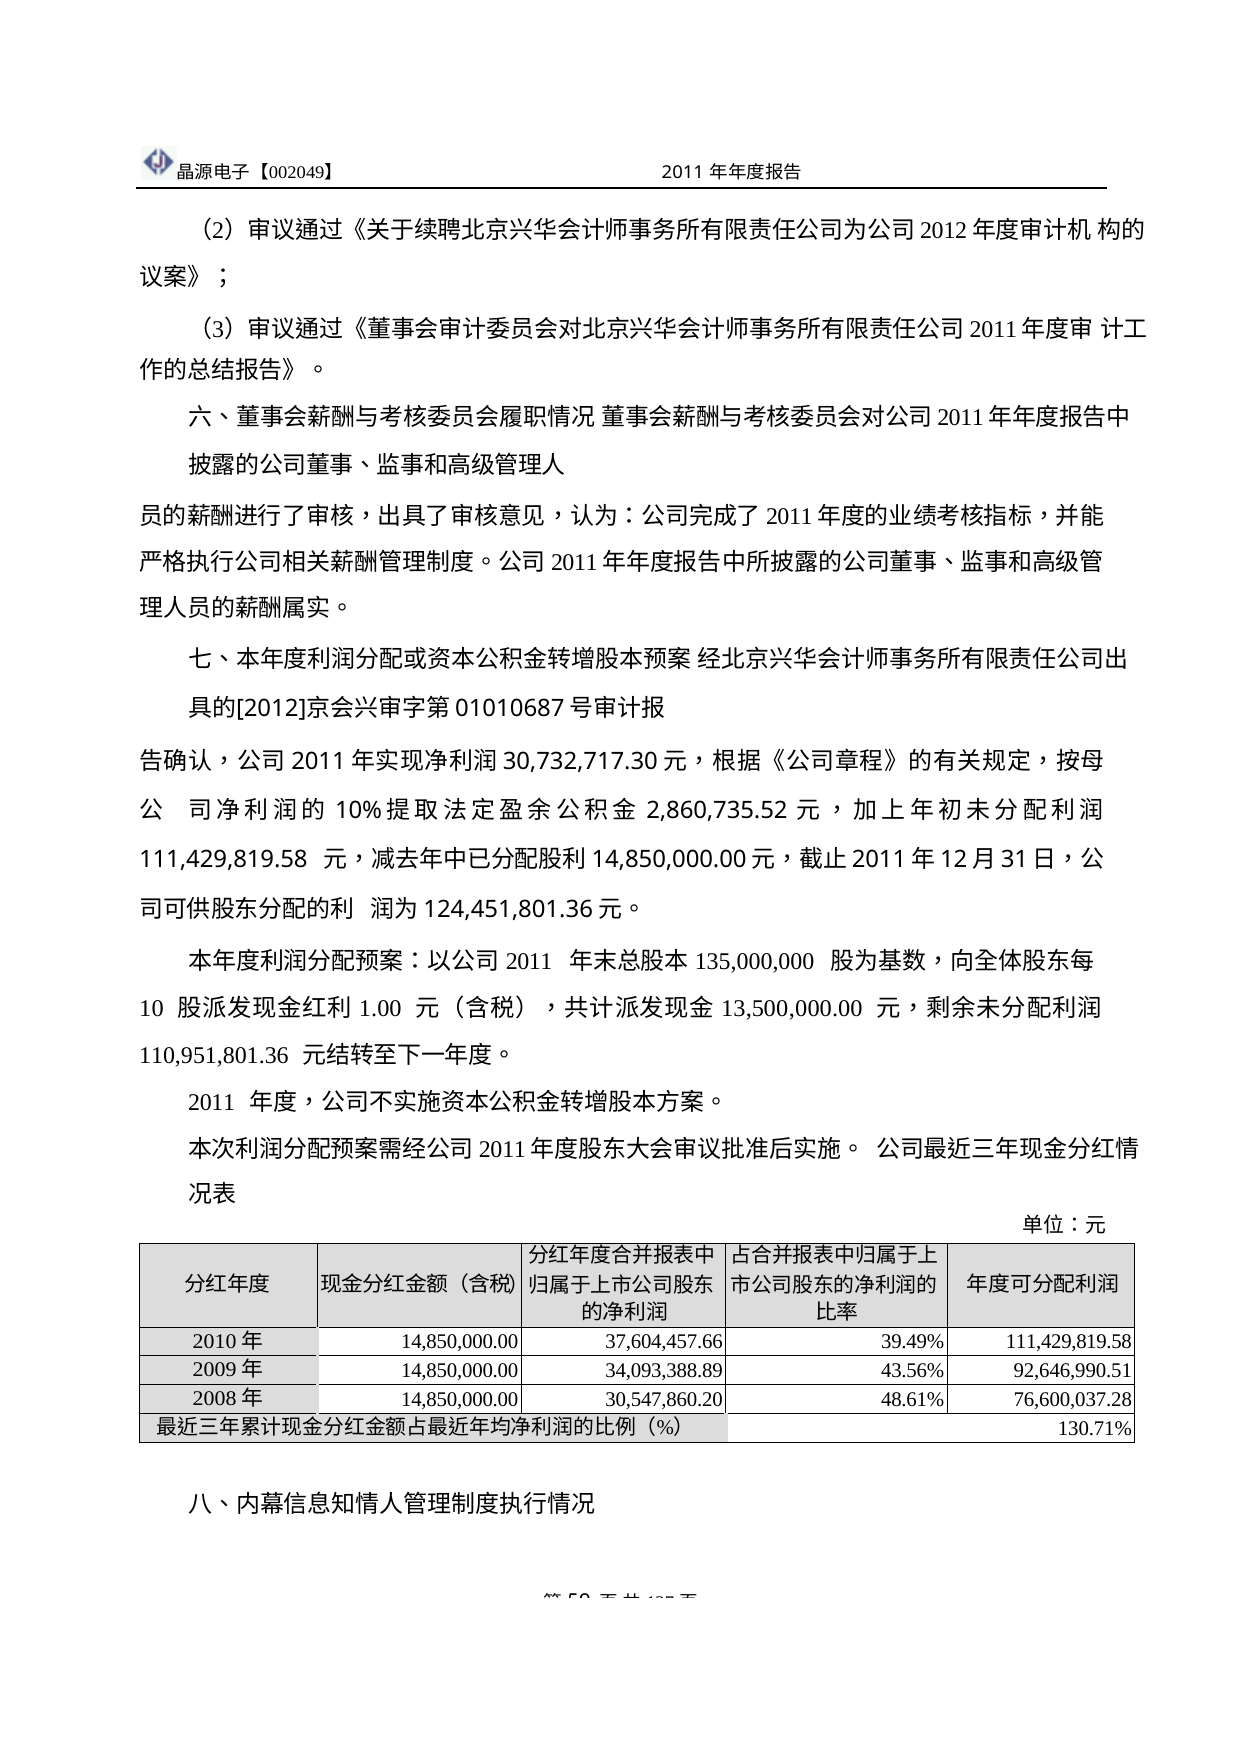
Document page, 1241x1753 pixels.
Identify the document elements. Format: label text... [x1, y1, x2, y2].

text 2011 年度，公司不实施资本公积金转增股本方案。 [188, 1085, 1148, 1117]
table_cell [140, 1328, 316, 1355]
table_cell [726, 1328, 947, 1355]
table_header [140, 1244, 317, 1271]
text 本次利润分配预案需经公司2011年度股东大会审议批准后实施。 公司最近三年现金分红情况表 [188, 1119, 1148, 1209]
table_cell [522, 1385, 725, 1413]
text 110,951,801.36 元结转至下一年度。 [139, 1037, 1148, 1070]
text （2）审议通过《关于续聘北京兴华会计师事务所有限责任公司为公司2012年度审计机 构的议案》； [139, 213, 1148, 292]
picture [141, 146, 177, 180]
text 七、本年度利润分配或资本公积金转增股本预案 经北京兴华会计师事务所有限责任公司出具的[2012]京会兴审字第01010687号审计报 [188, 642, 1148, 724]
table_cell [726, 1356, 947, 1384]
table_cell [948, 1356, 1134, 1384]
text 八、内幕信息知情人管理制度执行情况 [188, 1486, 1148, 1519]
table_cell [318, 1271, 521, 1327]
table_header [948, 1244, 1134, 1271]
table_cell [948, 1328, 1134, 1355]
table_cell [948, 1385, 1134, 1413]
text 单位：元 [125, 1210, 1105, 1239]
text 告确认，公司2011年实现净利润30,732,717.30元，根据《公司章程》的有关规定，按母公 司净利润的10%提取法定盈余公积金2,860,735.52元，加上年初未分配利润111,429,819.58 元，减去年中已分配股利14,850,000.00元，截止2011年12月31日，公司可供股东分配的利 润为124,451,801.36元。 [139, 744, 1105, 924]
text 本年度利润分配预案：以公司 2011 年末总股本 135,000,000 股为基数，向全体股东每 [188, 944, 1148, 977]
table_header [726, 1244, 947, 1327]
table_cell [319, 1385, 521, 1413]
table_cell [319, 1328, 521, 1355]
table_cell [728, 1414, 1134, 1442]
text 10 股派发现金红利 1.00 元（含税），共计派发现金 13,500,000.00 元，剩余未分配利润 [139, 991, 1148, 1023]
text 员的薪酬进行了审核，出具了审核意见，认为：公司完成了2011年度的业绩考核指标，并能 严格执行公司相关薪酬管理制度。公司2011年年度报告中所披露的公司董事、监事和高级管 理人员的薪酬属实。 [139, 499, 1105, 623]
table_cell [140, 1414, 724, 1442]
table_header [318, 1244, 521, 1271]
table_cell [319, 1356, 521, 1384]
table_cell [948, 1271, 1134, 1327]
text 六、董事会薪酬与考核委员会履职情况 董事会薪酬与考核委员会对公司2011年年度报告中披露的公司董事、监事和高级管理人 [188, 399, 1148, 481]
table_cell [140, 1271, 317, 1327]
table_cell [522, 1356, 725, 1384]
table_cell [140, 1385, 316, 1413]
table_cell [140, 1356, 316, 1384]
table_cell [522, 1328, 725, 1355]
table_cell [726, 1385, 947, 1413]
text （3）审议通过《董事会审计委员会对北京兴华会计师事务所有限责任公司2011年度审 计工作的总结报告》。 [139, 312, 1148, 385]
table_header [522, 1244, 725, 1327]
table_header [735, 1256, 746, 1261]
